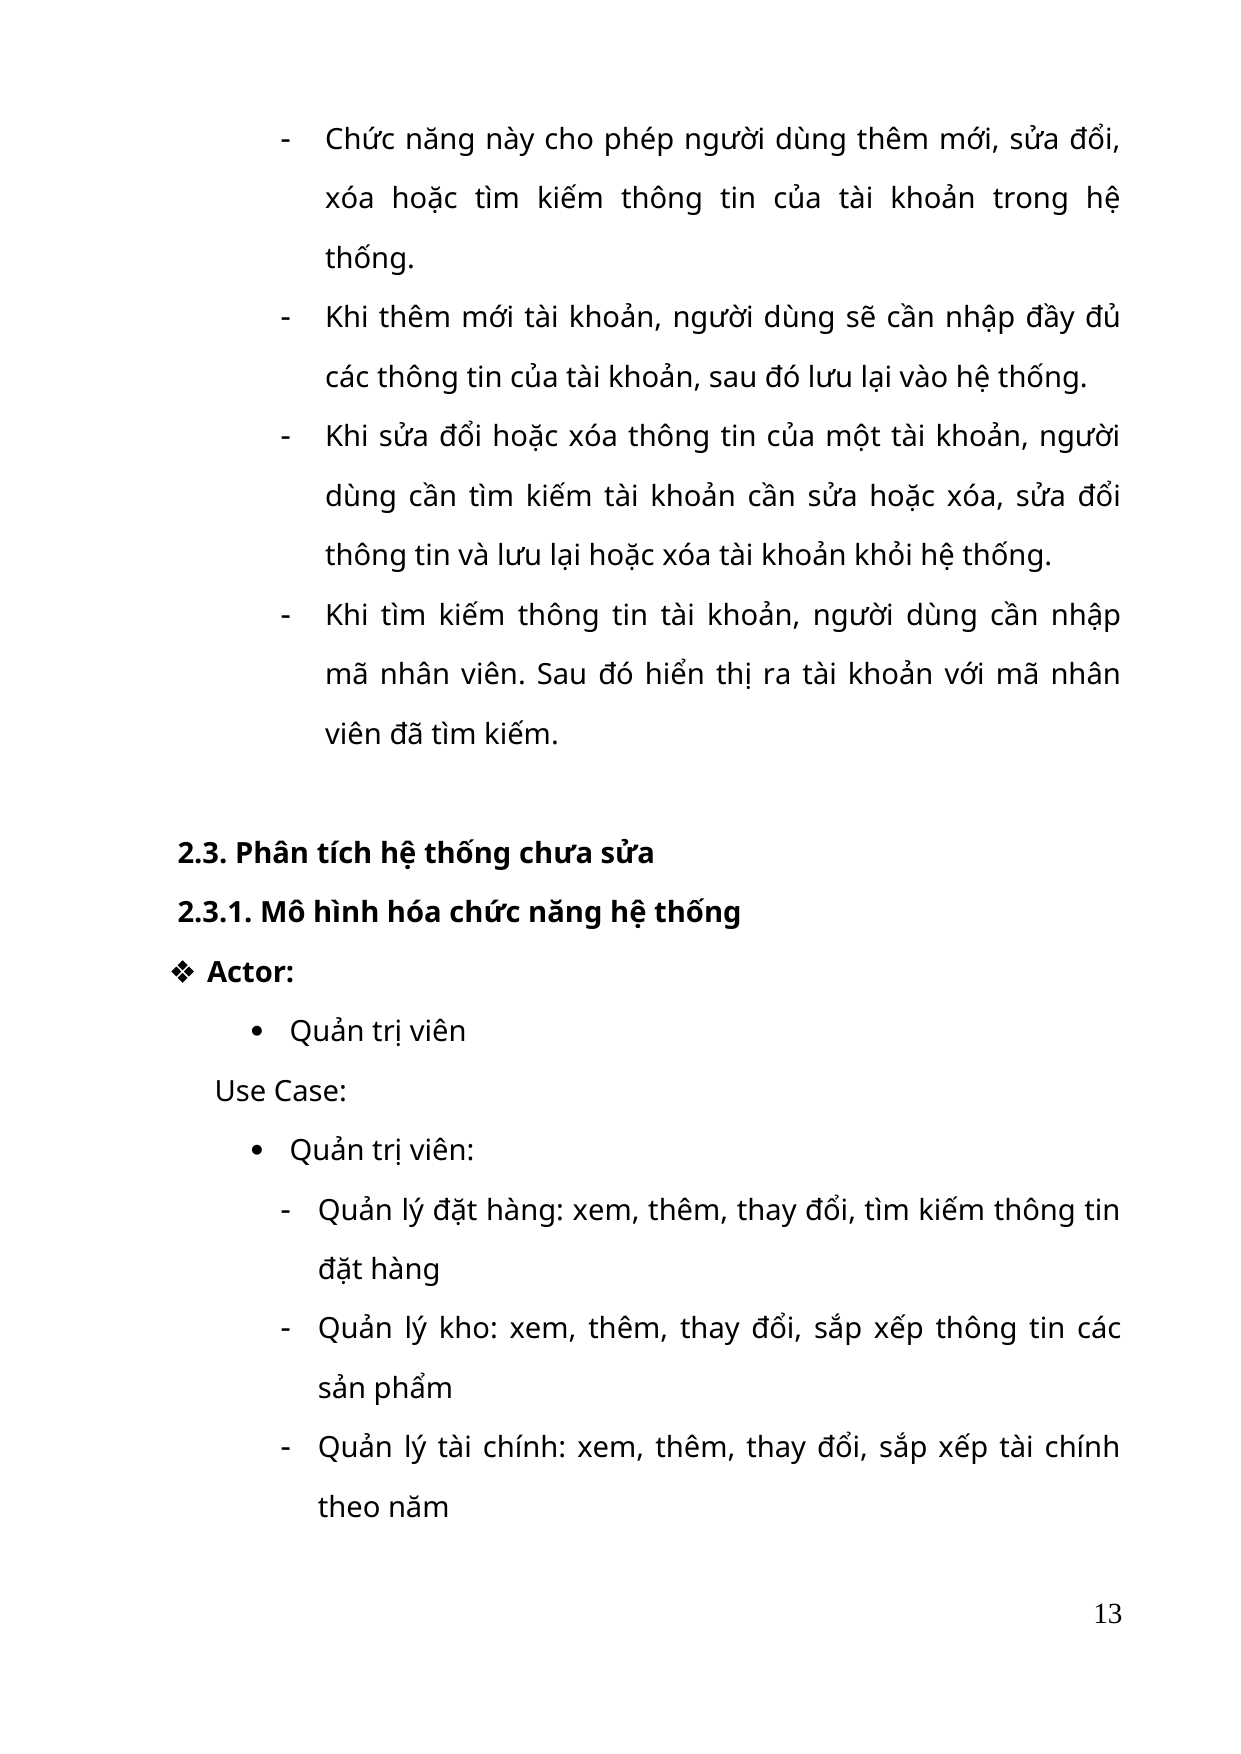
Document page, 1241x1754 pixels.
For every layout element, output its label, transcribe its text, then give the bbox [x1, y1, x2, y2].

list Quản trị viên [252, 1010, 1122, 1050]
subtitle Mô hình hóa chức năng hệ thống [177, 891, 1122, 931]
list Chức năng này cho phép người dùng thêm mới, sửa đổi, xóa hoặc tìm kiếm thông tin của tài khoản trong hệ thống. [281, 118, 1122, 277]
text Use Case: [177, 1070, 1122, 1109]
list Quản lý đặt hàng: xem, thêm, thay đổi, tìm kiếm thông tin đặt hàng [281, 1189, 1122, 1288]
list Khi tìm kiếm thông tin tài khoản, người dùng cần nhập mã nhân viên. Sau đó hiển thị ra tài khoản với mã nhân viên đã tìm kiếm. [281, 594, 1122, 753]
list Khi thêm mới tài khoản, người dùng sẽ cần nhập đầy đủ các thông tin của tài khoản, sau đó lưu lại vào hệ thống. [281, 297, 1122, 396]
list Quản trị viên: [252, 1129, 1122, 1169]
list Actor: [169, 951, 1122, 991]
subtitle Phân tích hệ thống chưa sửa [177, 832, 1122, 872]
list Khi sửa đổi hoặc xóa thông tin của một tài khoản, người dùng cần tìm kiếm tài khoản cần sửa hoặc xóa, sửa đổi thông tin và lưu lại hoặc xóa tài khoản khỏi hệ thống. [281, 416, 1122, 574]
list Quản lý kho: xem, thêm, thay đổi, sắp xếp thông tin các sản phẩm [281, 1308, 1122, 1407]
list Quản lý tài chính: xem, thêm, thay đổi, sắp xếp tài chính theo năm [281, 1427, 1122, 1526]
